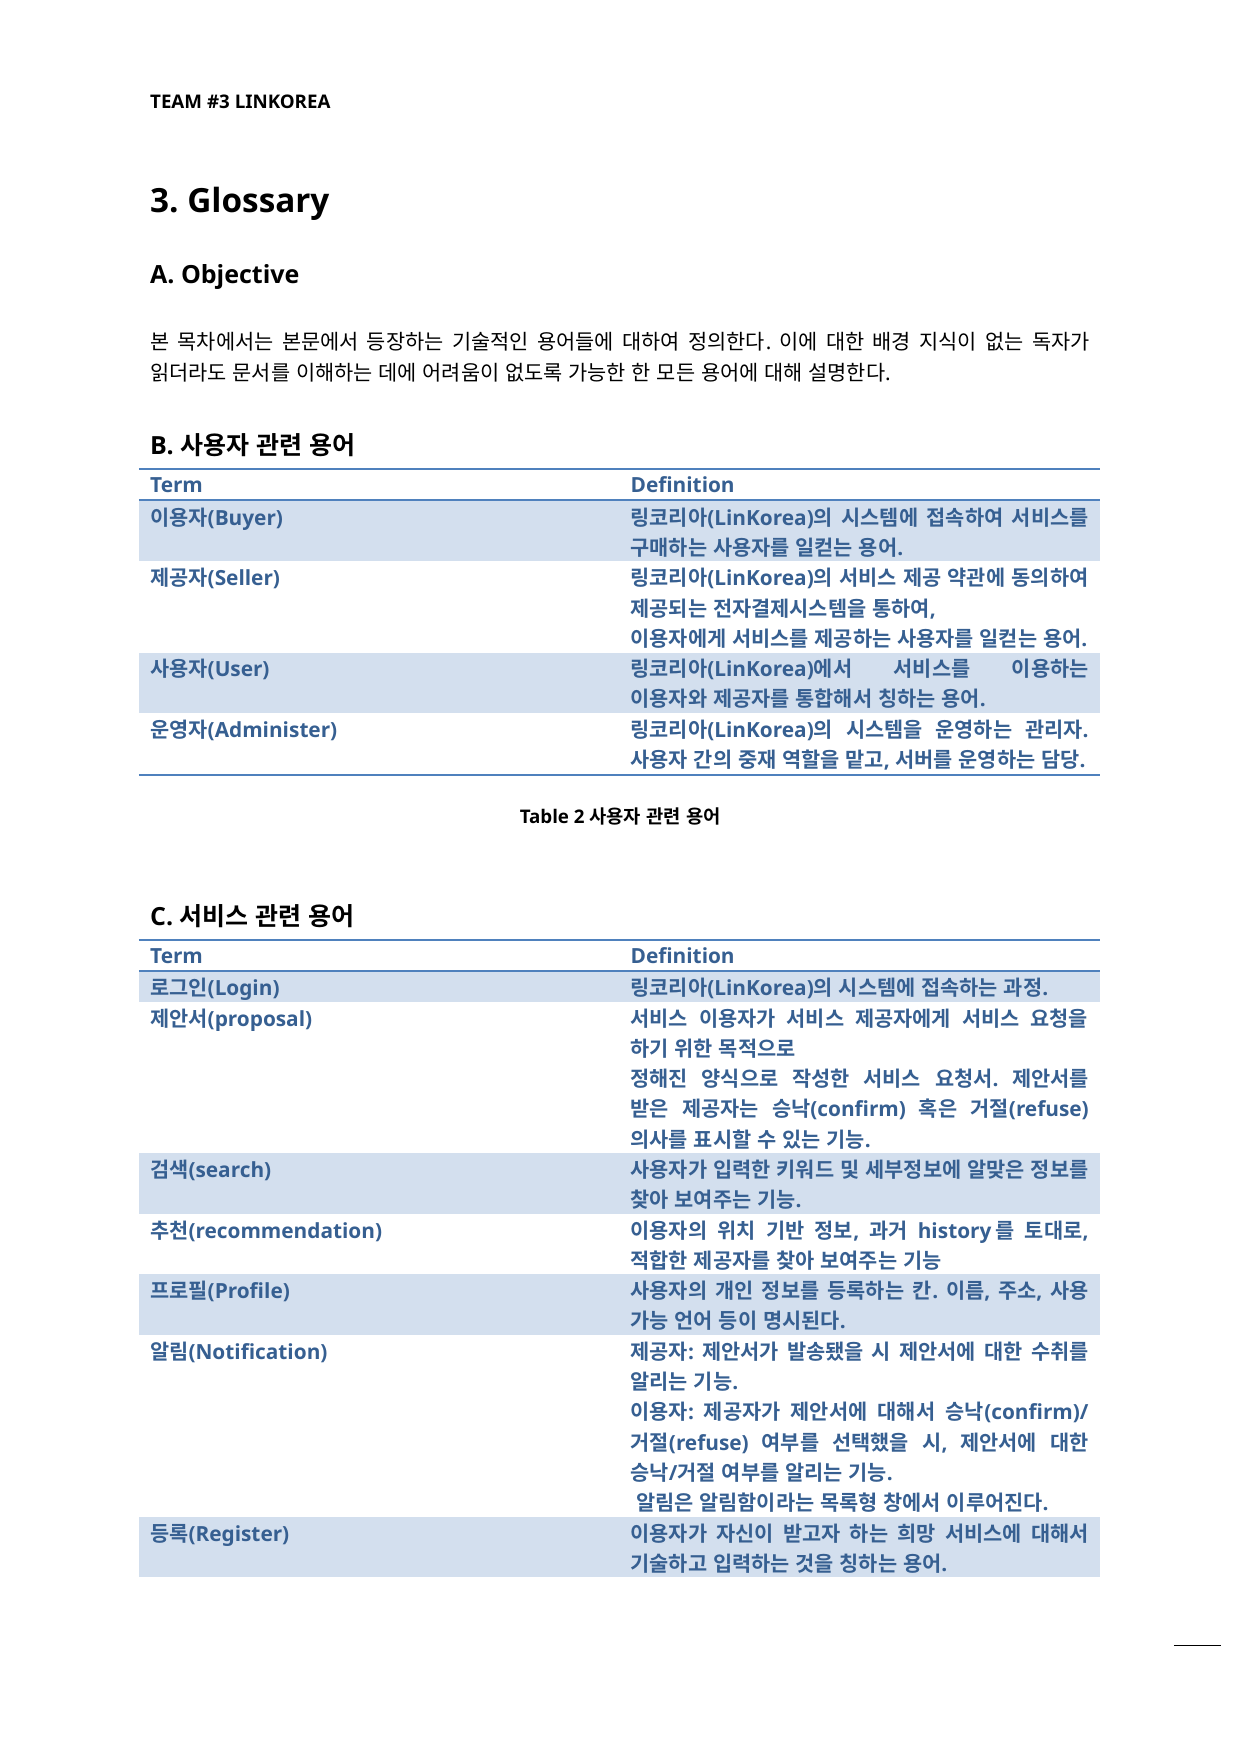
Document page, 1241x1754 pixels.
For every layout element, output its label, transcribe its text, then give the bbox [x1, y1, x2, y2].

table_cell 이용자의 위치 기반 정보, 과거 history를 토대로, 적합한 제공자를 찾아 보여주는 기능 [619, 1214, 1100, 1274]
table_cell 이용자가 자신이 받고자 하는 희망 서비스에 대해서 기술하고 입력하는 것을 칭하는 용어. [619, 1517, 1100, 1577]
table_cell 링코리아(LinKorea)의 시스템에 접속하는 과정. [619, 972, 1100, 1002]
table_cell 추천(recommendation) [139, 1214, 619, 1274]
table_cell 제공자(Seller) [139, 561, 619, 652]
table_cell 사용자가 입력한 키워드 및 세부정보에 알맞은 정보를 찾아 보여주는 기능. [619, 1153, 1100, 1214]
text 3. Glossary [150, 177, 1090, 223]
table_cell 링코리아(LinKorea)의 시스템에 접속하여 서비스를 구매하는 사용자를 일컫는 용어. [619, 501, 1100, 561]
text A. Objective [150, 257, 1069, 291]
text 본 목차에서는 본문에서 등장하는 기술적인 용어들에 대하여 정의한다. 이에 대한 배경 지식이 없는 독자가 읽더라도 문서를 이해하는 데에 어려움이 없도록 가능한 한 모든 용어에 대해 설명한다. [150, 325, 1090, 386]
table_cell 링코리아(LinKorea)에서 서비스를 이용하는 이용자와 제공자를 통합해서 칭하는 용어. [619, 653, 1100, 713]
table_cell 링코리아(LinKorea)의 시스템을 운영하는 관리자. 사용자 간의 중재 역할을 맡고, 서버를 운영하는 담당. [619, 713, 1100, 774]
table_cell 알림(Notification) [139, 1335, 619, 1517]
table_cell 프로필(Profile) [139, 1274, 619, 1335]
table_cell 제안서(proposal) [139, 1002, 619, 1153]
table_cell 서비스 이용자가 서비스 제공자에게 서비스 요청을 하기 위한 목적으로 정해진 양식으로 작성한 서비스 요청서. 제안서를 받은 제공자는 승낙(confirm) 혹은 거절(refuse) 의사를 표시할 수 있는 기능. [619, 1002, 1100, 1153]
table_cell 검색(search) [139, 1153, 619, 1214]
table_cell 링코리아(LinKorea)의 서비스 제공 약관에 동의하여 제공되는 전자결제시스템을 통하여, 이용자에게 서비스를 제공하는 사용자를 일컫는 용어. [619, 561, 1100, 652]
text B. 사용자 관련 용어 [150, 426, 1069, 462]
table_header Definition [619, 941, 1100, 969]
table_cell 운영자(Administer) [139, 713, 619, 774]
table_cell 제공자: 제안서가 발송됐을 시 제안서에 대한 수취를 알리는 기능. 이용자: 제공자가 제안서에 대해서 승낙(confirm)/거절(refuse) 여부를 선택했을 시, 제안서에 대한 승낙/거절 여부를 알리는 기능. 알림은 알림함이라는 목록형 창에서 이루어진다. [619, 1335, 1100, 1517]
text Table 2 사용자 관련 용어 [150, 801, 1090, 828]
table_header Definition [619, 470, 1100, 499]
table_cell 사용자의 개인 정보를 등록하는 칸. 이름, 주소, 사용 가능 언어 등이 명시된다. [619, 1274, 1100, 1335]
text C. 서비스 관련 용어 [150, 897, 1069, 933]
table_header Term [139, 470, 619, 499]
table_header Term [139, 941, 619, 969]
table_cell 등록(Register) [139, 1517, 619, 1577]
table_cell 이용자(Buyer) [139, 501, 619, 561]
table_cell 로그인(Login) [139, 972, 619, 1002]
table_cell 사용자(User) [139, 653, 619, 713]
